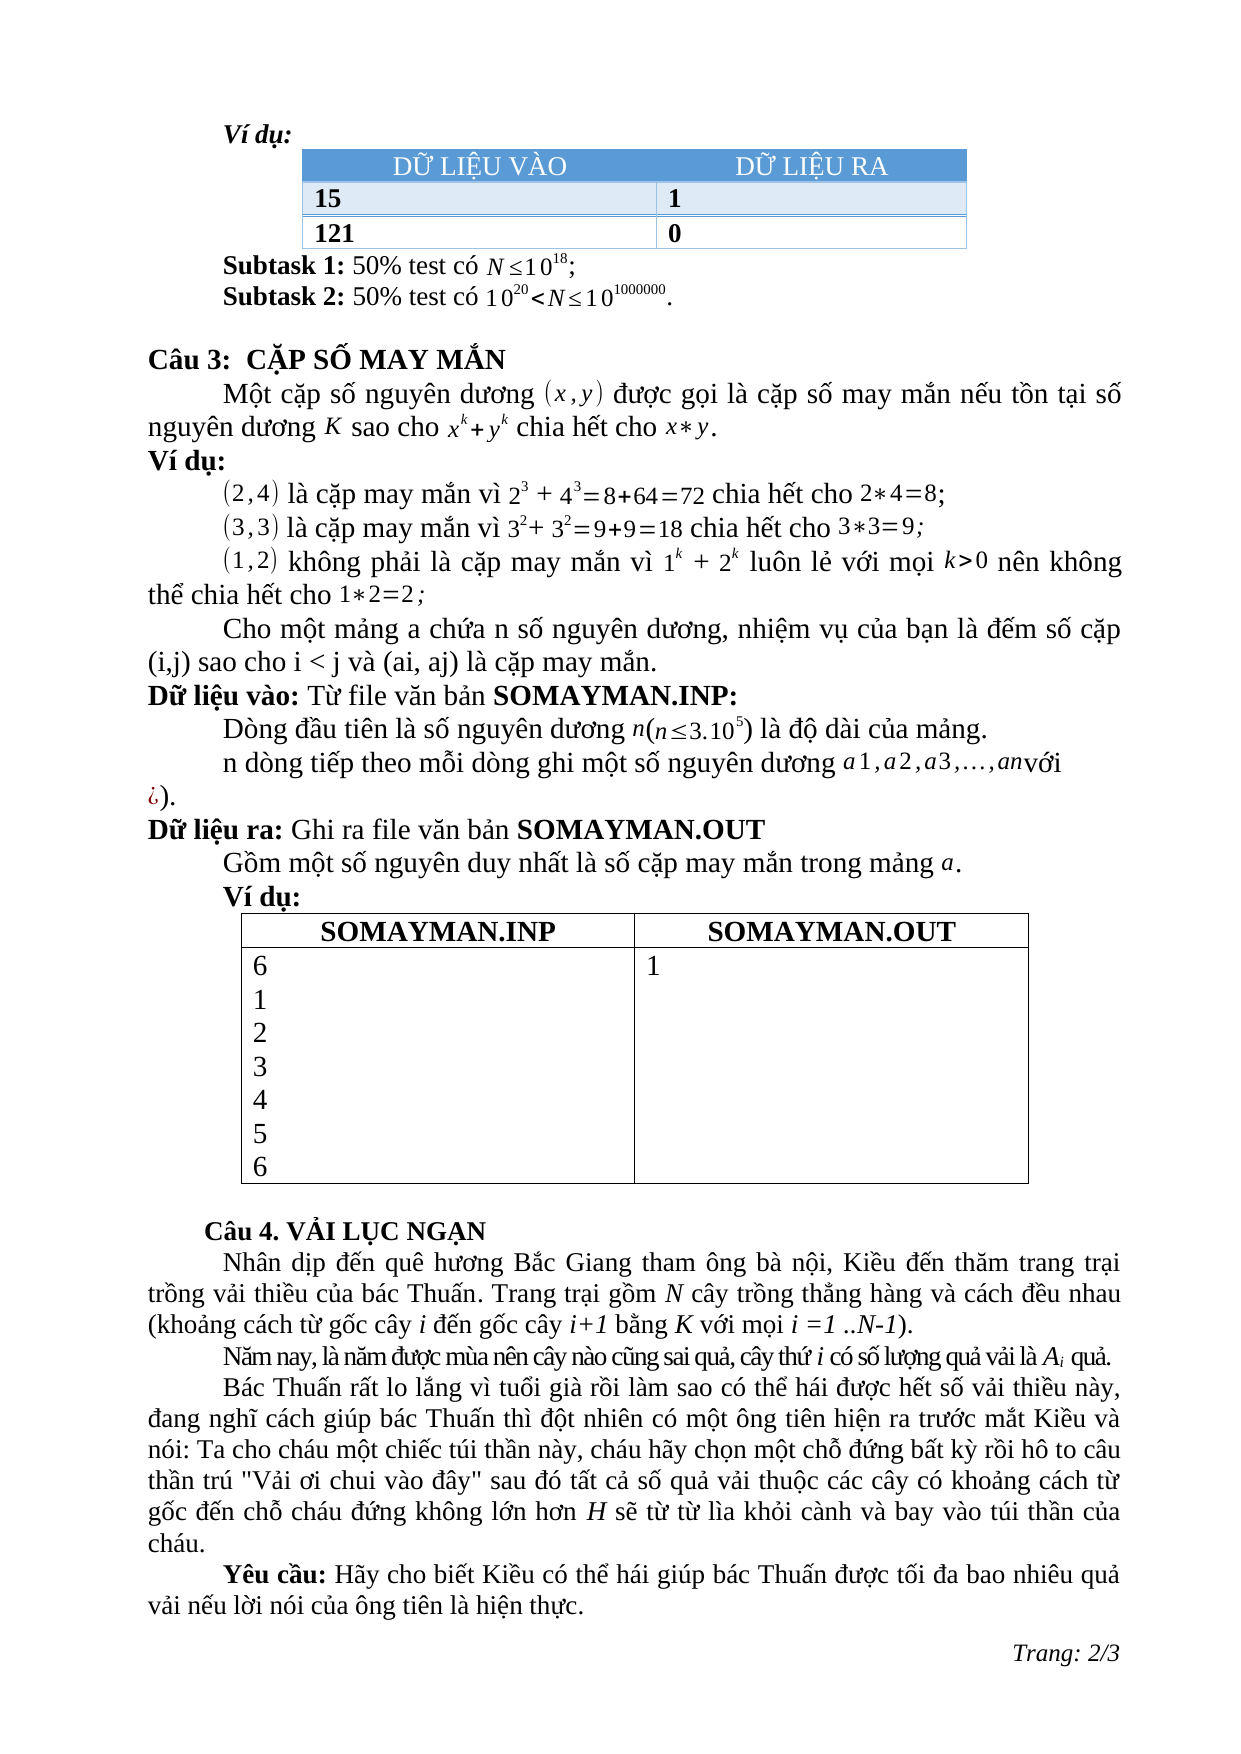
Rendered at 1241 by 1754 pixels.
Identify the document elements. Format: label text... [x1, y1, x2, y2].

table_header SOMAYMAN.INP [242, 914, 634, 947]
text Nhân dịp đến quê hương Bắc Giang tham ông bà nội, Kiều đến thăm trang trại trồng vải thiều của bác Thuấn. Trang trại gồm N cây trồng thẳng hàng và cách đều nhau (khoảng cách từ gốc cây i đến gốc cây i+1 bằng K với mọi i =1 ..N-1). [148, 1246, 1122, 1340]
table_cell 1 [657, 183, 966, 214]
text Yêu cầu: Hãy cho biết Kiều có thể hái giúp bác Thuấn được tối đa bao nhiêu quả vải nếu lời nói của ông tiên là hiện thực. [148, 1558, 1122, 1620]
text Cho một mảng a chứa n số nguyên dương, nhiệm vụ của bạn là đếm số cặp (i,j) sao cho i < j và (ai, aj) là cặp may mắn. [148, 611, 1122, 678]
text Dữ liệu ra: Ghi ra file văn bản SOMAYMAN.OUT [148, 812, 1122, 846]
text Dữ liệu vào: Từ file văn bản SOMAYMAN.INP: [148, 678, 1122, 711]
table_cell 121 [303, 217, 656, 248]
text Một cặp số nguyên dương được gọi là cặp số may mắn nếu tồn tại số nguyên dương sao cho chia hết cho . [148, 376, 1122, 443]
text là cặp may mắn vì + chia hết cho ; [148, 477, 1122, 510]
table_cell 0 [657, 217, 966, 248]
table_cell 6 1 2 3 4 5 6 [242, 948, 634, 1183]
table_header SOMAYMAN.OUT [635, 914, 1028, 947]
text không phải là cặp may mắn vì + luôn lẻ với mọi nên không thể chia hết cho [148, 544, 1122, 611]
table_cell 15 [303, 183, 656, 214]
text Gồm một số nguyên duy nhất là số cặp may mắn trong mảng . [148, 846, 1122, 879]
text Năm nay, là năm được mùa nên cây nào cũng sai quả, cây thứ i có số lượng quả vải là Ai quả. [148, 1340, 1122, 1371]
text Subtask 1: 50% test có ; [148, 249, 1122, 280]
text Câu 3: CẶP SỐ MAY MẮN [148, 342, 1122, 376]
table_cell 1 [635, 948, 1028, 1183]
text Subtask 2: 50% test có . [148, 280, 1122, 311]
text Bác Thuấn rất lo lắng vì tuổi già rồi làm sao có thể hái được hết số vải thiều này, đang nghĩ cách giúp bác Thuấn thì đột nhiên có một ông tiên hiện ra trước mắt Kiều và nói: Ta cho cháu một chiếc túi thần này, cháu hãy chọn một chỗ đứng bất kỳ rồi hô to câu thần trú "Vải ơi chui vào đây" sau đó tất cả số quả vải thuộc các cây có khoảng cách từ gốc đến chỗ cháu đứng không lớn hơn H sẽ từ từ lìa khỏi cành và bay vào túi thần của cháu. [148, 1371, 1122, 1558]
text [148, 118, 1122, 149]
text là cặp may mắn vì + chia hết cho [148, 510, 1122, 544]
text n dòng tiếp theo mỗi dòng ghi một số nguyên dương với ). [148, 745, 1197, 812]
text Ví dụ: [148, 443, 1122, 477]
table_header DỮ LIỆU RA [657, 150, 966, 181]
text Dòng đầu tiên là số nguyên dương () là độ dài của mảng. [148, 711, 1122, 745]
text Câu 4. VẢI LỤC NGẠN [148, 1215, 1122, 1246]
text Ví dụ: [148, 879, 1122, 913]
table_header DỮ LIỆU VÀO [303, 150, 656, 181]
